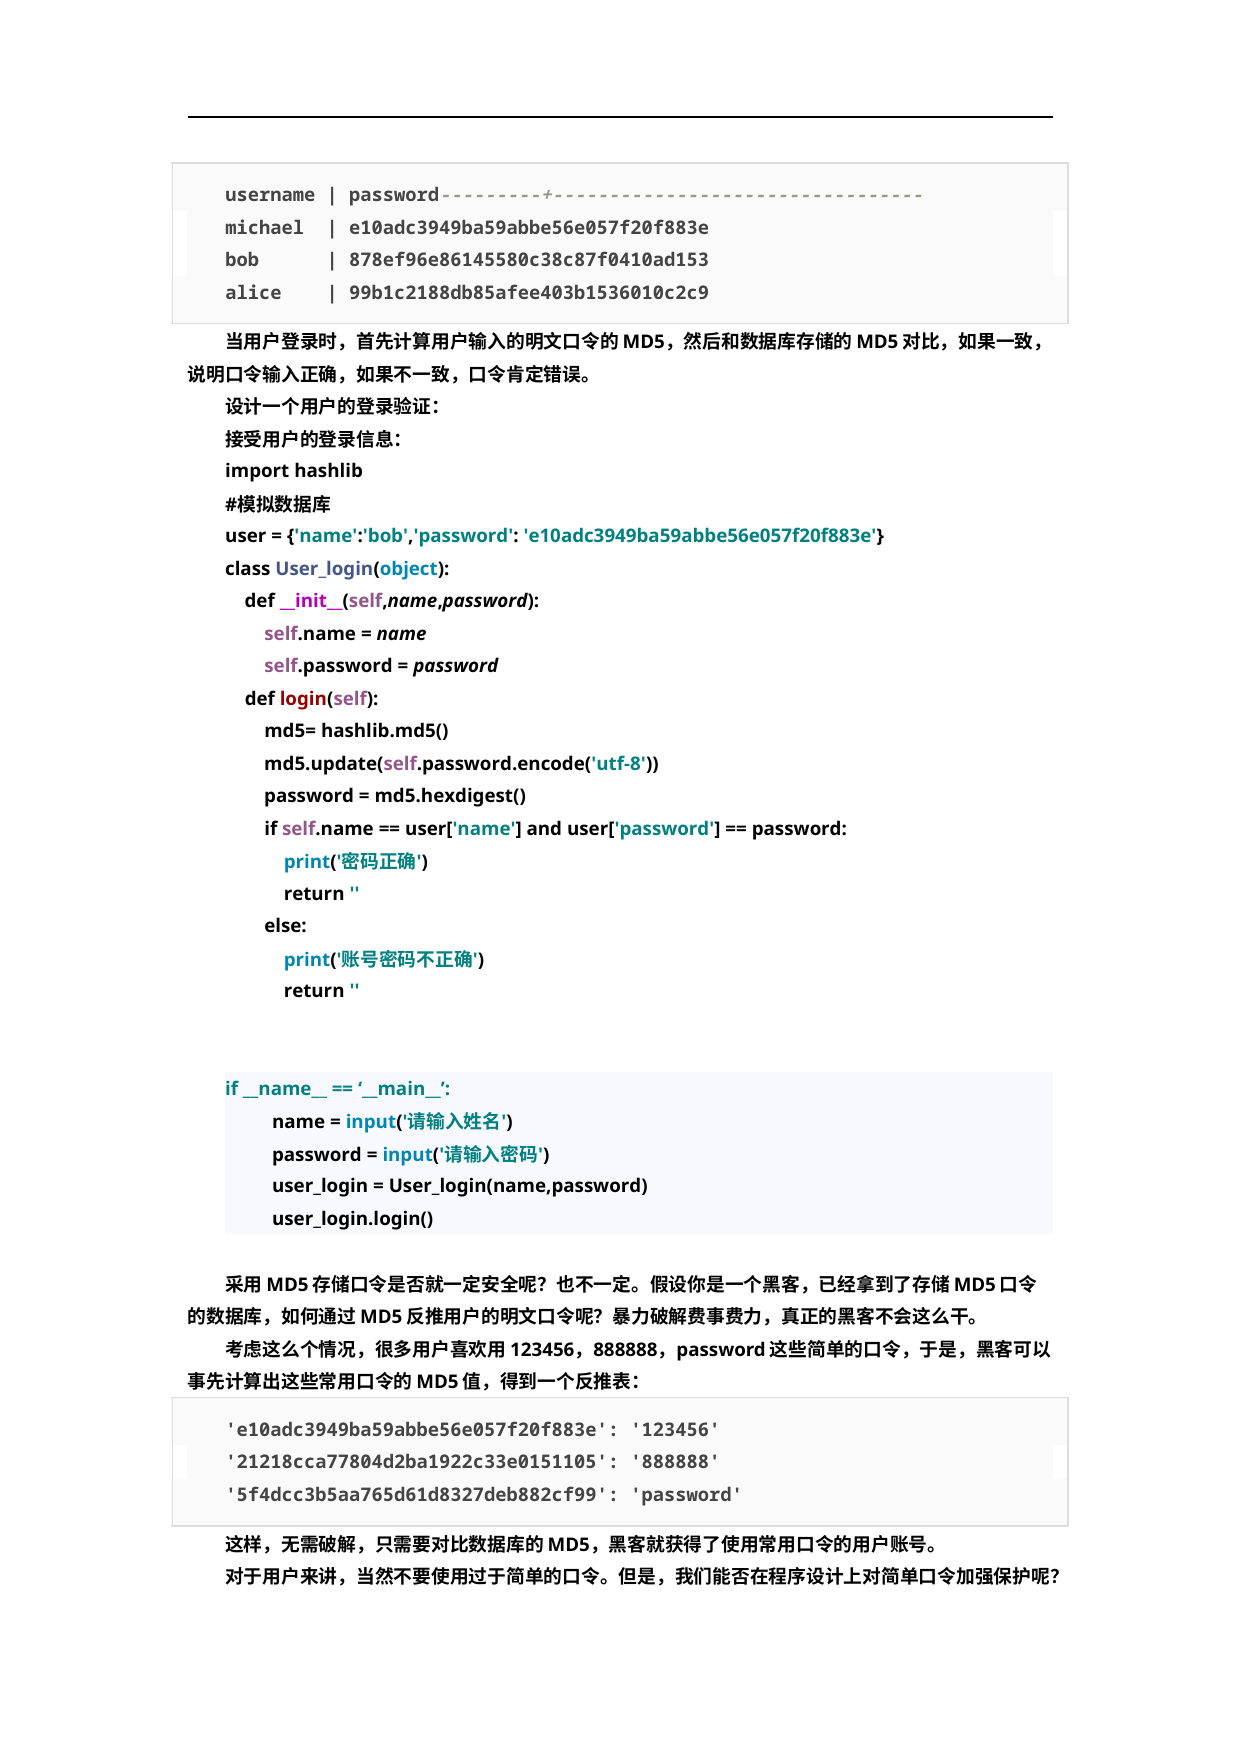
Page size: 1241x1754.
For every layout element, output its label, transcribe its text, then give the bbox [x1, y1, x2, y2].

text michael | e10adc3949ba59abbe56e057f20f883e [187, 211, 1053, 243]
text 考虑这么个情况，很多用户喜欢用123456，888888，password这些简单的口令，于是，黑客可以事先计算出这些常用口令的MD5值，得到一个反推表： [187, 1332, 1053, 1397]
text username | password---------+--------------------------------- [173, 164, 1067, 211]
text 接受用户的登录信息： [187, 422, 1053, 454]
text 这样，无需破解，只需要对比数据库的MD5，黑客就获得了使用常用口令的用户账号。 [187, 1527, 1053, 1559]
text '5f4dcc3b5aa765d61d8327deb882cf99': 'password' [173, 1462, 1067, 1525]
text import hashlib #模拟数据库 user = {'name':'bob','password': 'e10adc3949ba59abbe56e057f20f883e'} class User_login(object): def __init__(self,name,password): self.name = name self.password = password def login(self): md5= hashlib.md5() md5.update(self.password.encode('utf-8')) password = md5.hexdigest() if self.name == user['name'] and user['password'] == password: print('密码正确') return '' else: print('账号密码不正确') return '' [225, 454, 1053, 1072]
text 当用户登录时，首先计算用户输入的明文口令的MD5，然后和数据库存储的MD5对比，如果一致，说明口令输入正确，如果不一致，口令肯定错误。 [187, 324, 1053, 389]
text 采用MD5存储口令是否就一定安全呢？也不一定。假设你是一个黑客，已经拿到了存储MD5口令的数据库，如何通过MD5反推用户的明文口令呢？暴力破解费事费力，真正的黑客不会这么干。 [187, 1267, 1053, 1332]
text if __name__ == ‘__main__’: name = input('请输入姓名') password = input('请输入密码') user_login = User_login(name,password) user_login.login() [225, 1072, 1053, 1234]
text 设计一个用户的登录验证： [187, 389, 1053, 422]
text alice | 99b1c2188db85afee403b1536010c2c9 [173, 259, 1067, 323]
text '21218cca77804d2ba1922c33e0151105': '888888' [187, 1445, 1053, 1462]
text bob | 878ef96e86145580c38c87f0410ad153 [187, 243, 1053, 259]
text 对于用户来讲，当然不要使用过于简单的口令。但是，我们能否在程序设计上对简单口令加强保护呢？ [187, 1559, 1053, 1592]
text 'e10adc3949ba59abbe56e057f20f883e': '123456' [173, 1398, 1067, 1445]
